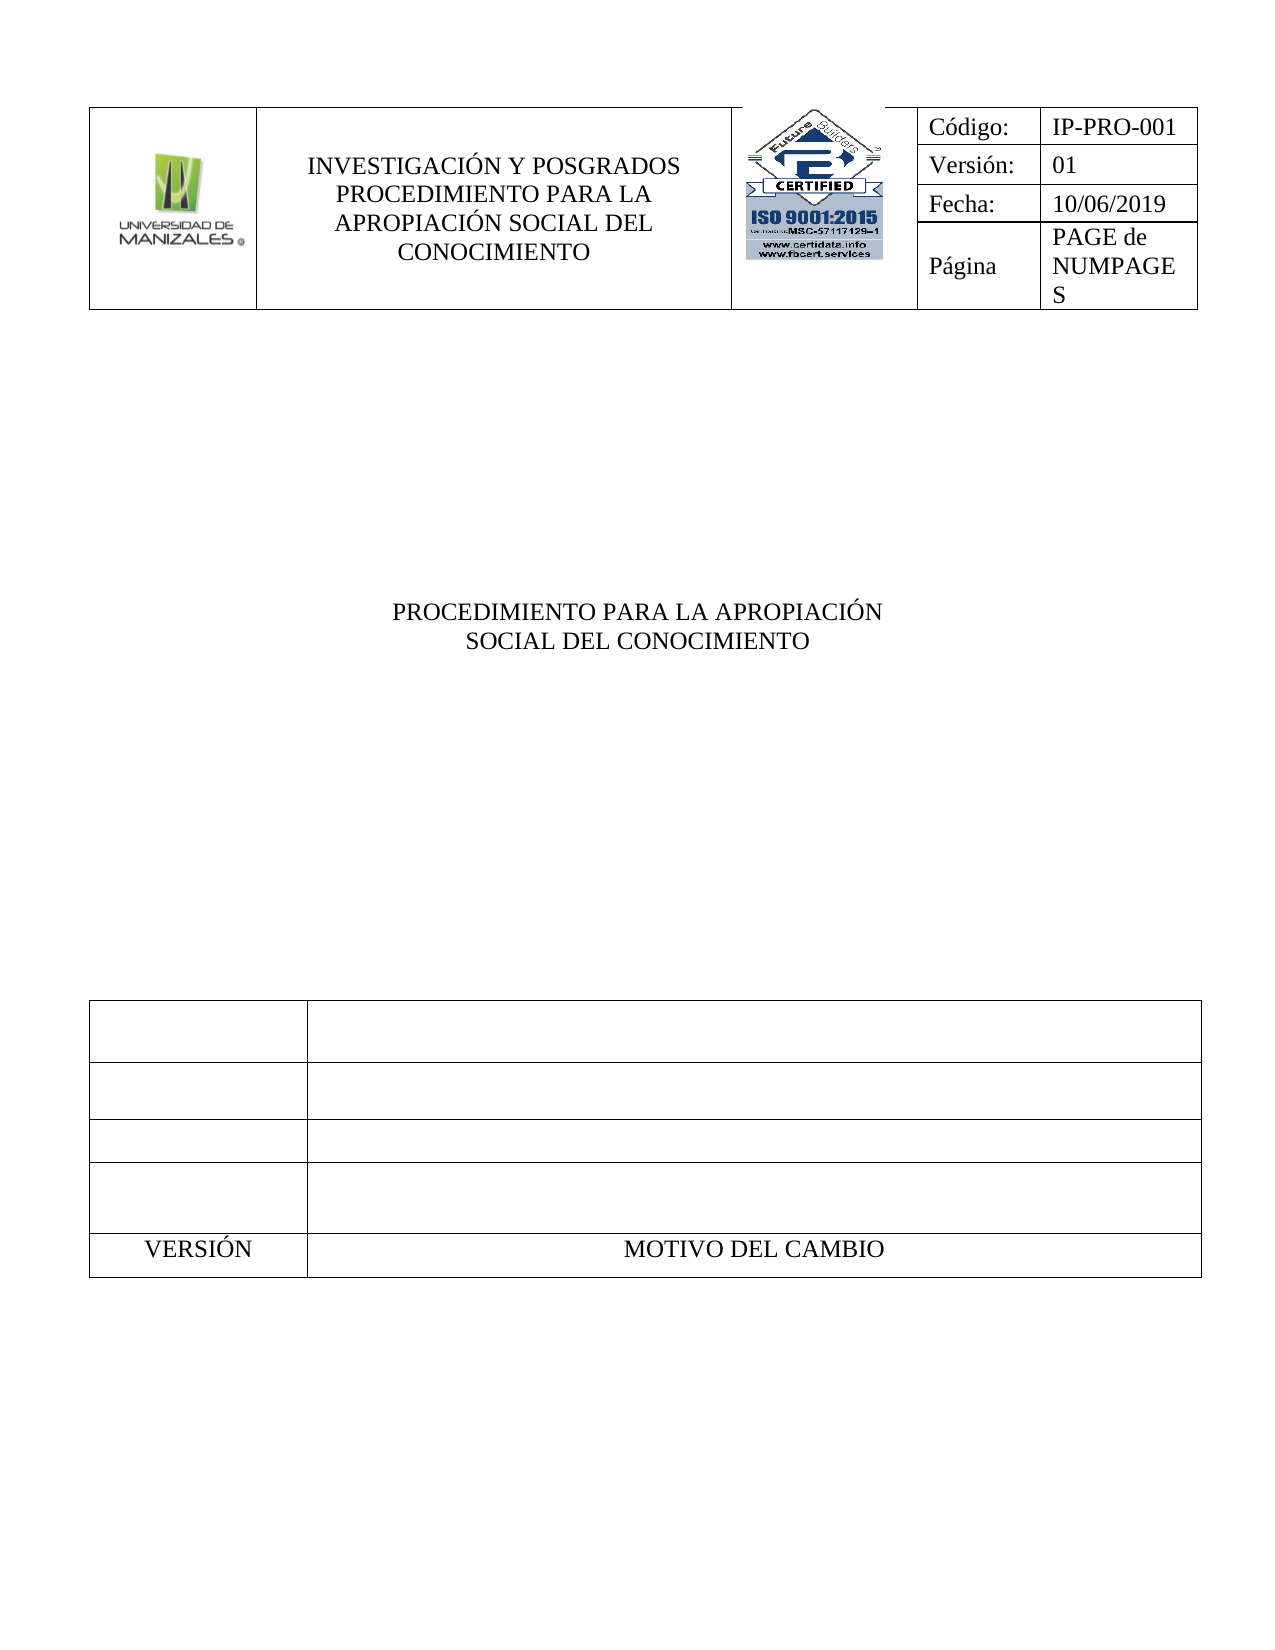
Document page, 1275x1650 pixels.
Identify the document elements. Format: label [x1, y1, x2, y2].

picture [116, 146, 245, 252]
table_cell [90, 1234, 307, 1277]
picture [742, 107, 885, 262]
table_cell [308, 1063, 1201, 1118]
table_cell [90, 1163, 307, 1233]
table_header [90, 1001, 307, 1062]
table_cell [90, 1120, 307, 1162]
table_cell [308, 1234, 1201, 1277]
table_cell [308, 1163, 1201, 1233]
table_cell [90, 1063, 307, 1118]
table_cell [308, 1120, 1201, 1162]
table_header [308, 1001, 1201, 1062]
